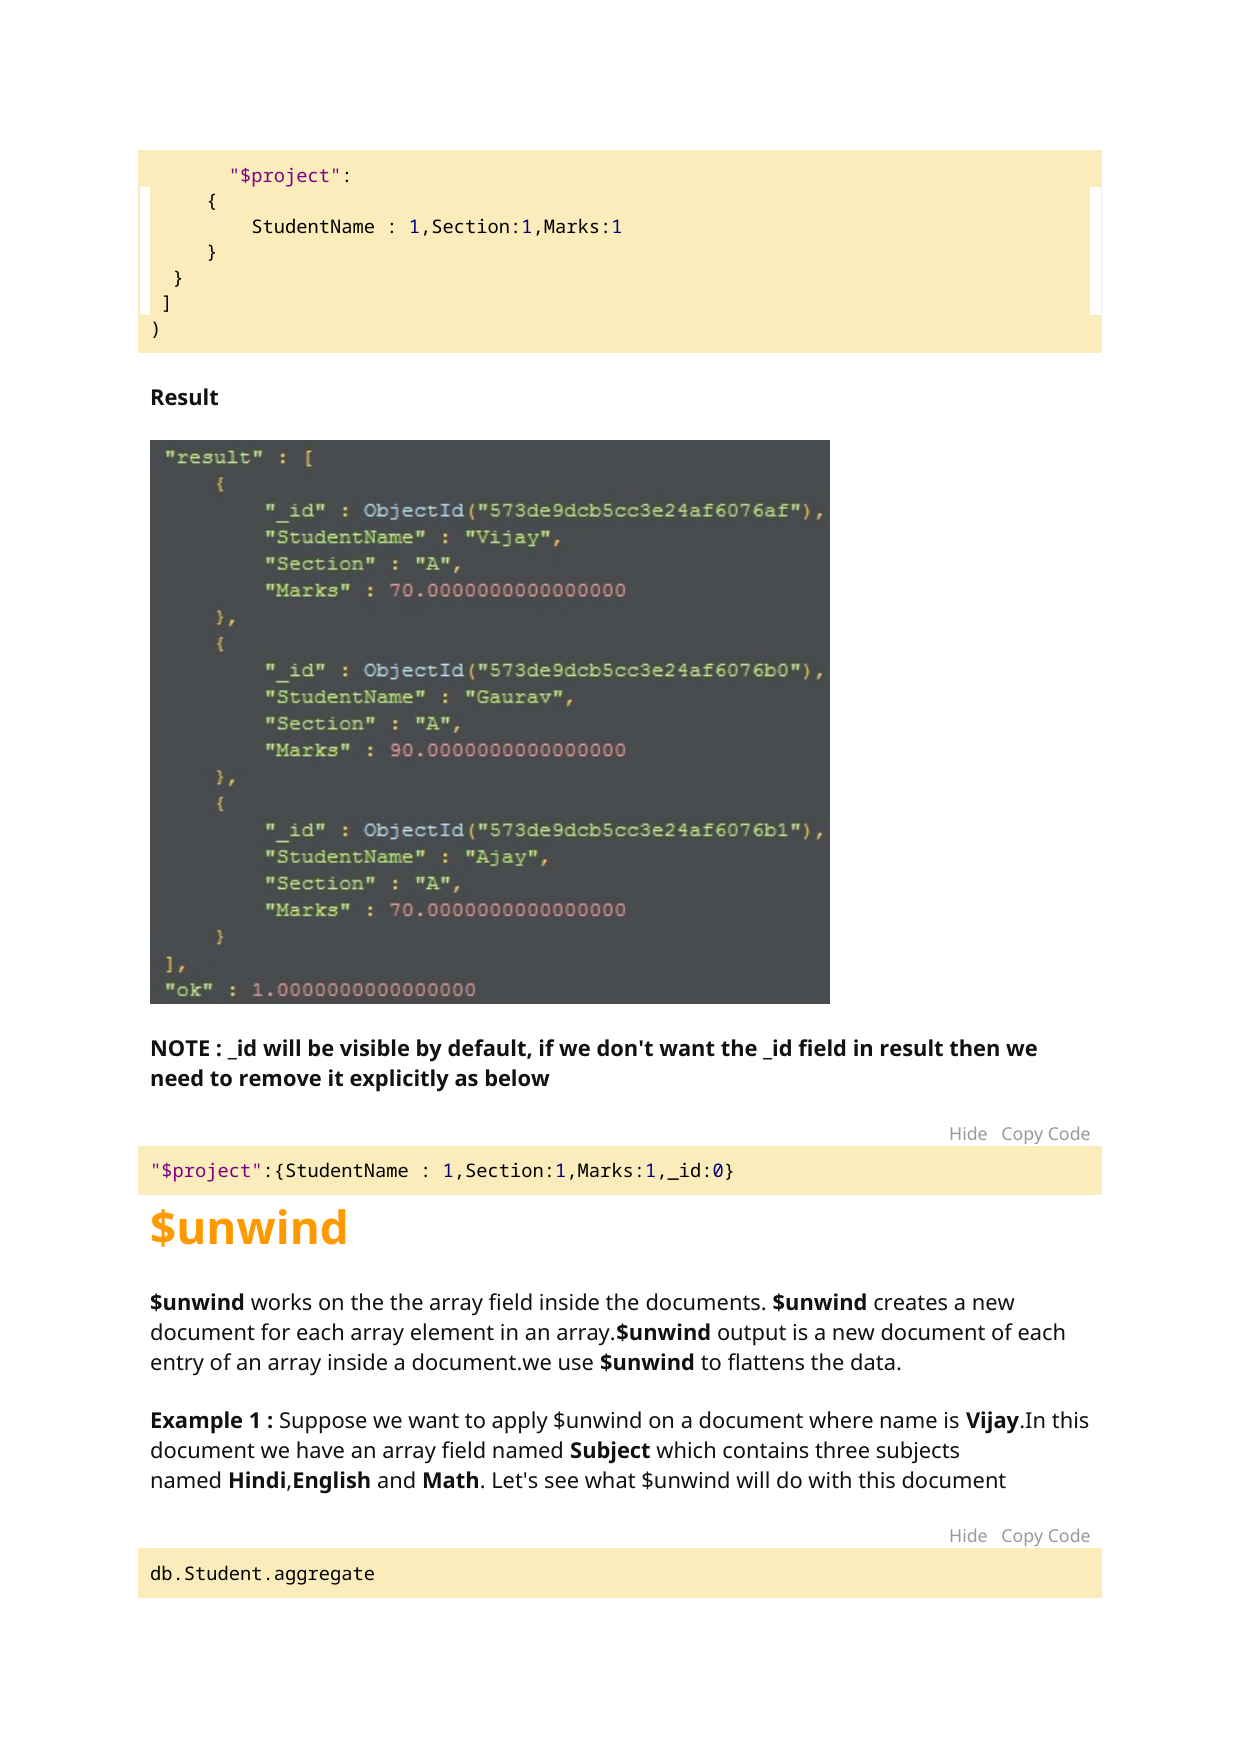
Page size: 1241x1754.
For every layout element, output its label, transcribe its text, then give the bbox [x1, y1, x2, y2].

text NOTE : _id will be visible by default, if we don't want the _id field in result then we need to remove it explicitly as below [150, 1033, 1090, 1092]
text "$project":{StudentName : 1,Section:1,Marks:1,_id:0} [140, 1147, 1101, 1194]
text Hide Copy Code [150, 1122, 1090, 1146]
text "$project": [140, 152, 1101, 187]
picture [150, 440, 830, 1004]
text Result [150, 382, 1090, 412]
text } [150, 264, 1090, 289]
text ) [140, 303, 1101, 351]
text ] [150, 289, 1090, 303]
text } [150, 238, 1090, 264]
text Example 1 : Suppose we want to apply $unwind on a document where name is Vijay.In this document we have an array field named Subject which contains three subjects named Hindi,English and Math. Let's see what $unwind will do with this document [150, 1405, 1090, 1495]
text Hide Copy Code [150, 1524, 1090, 1548]
text $unwind [150, 1195, 1090, 1258]
text $unwind works on the the array field inside the documents. $unwind creates a new document for each array element in an array.$unwind output is a new document of each entry of an array inside a document.we use $unwind to flattens the data. [150, 1287, 1090, 1376]
text db.Student.aggregate [140, 1550, 1101, 1596]
text StudentName : 1,Section:1,Marks:1 [150, 213, 1090, 238]
text { [150, 187, 1090, 213]
